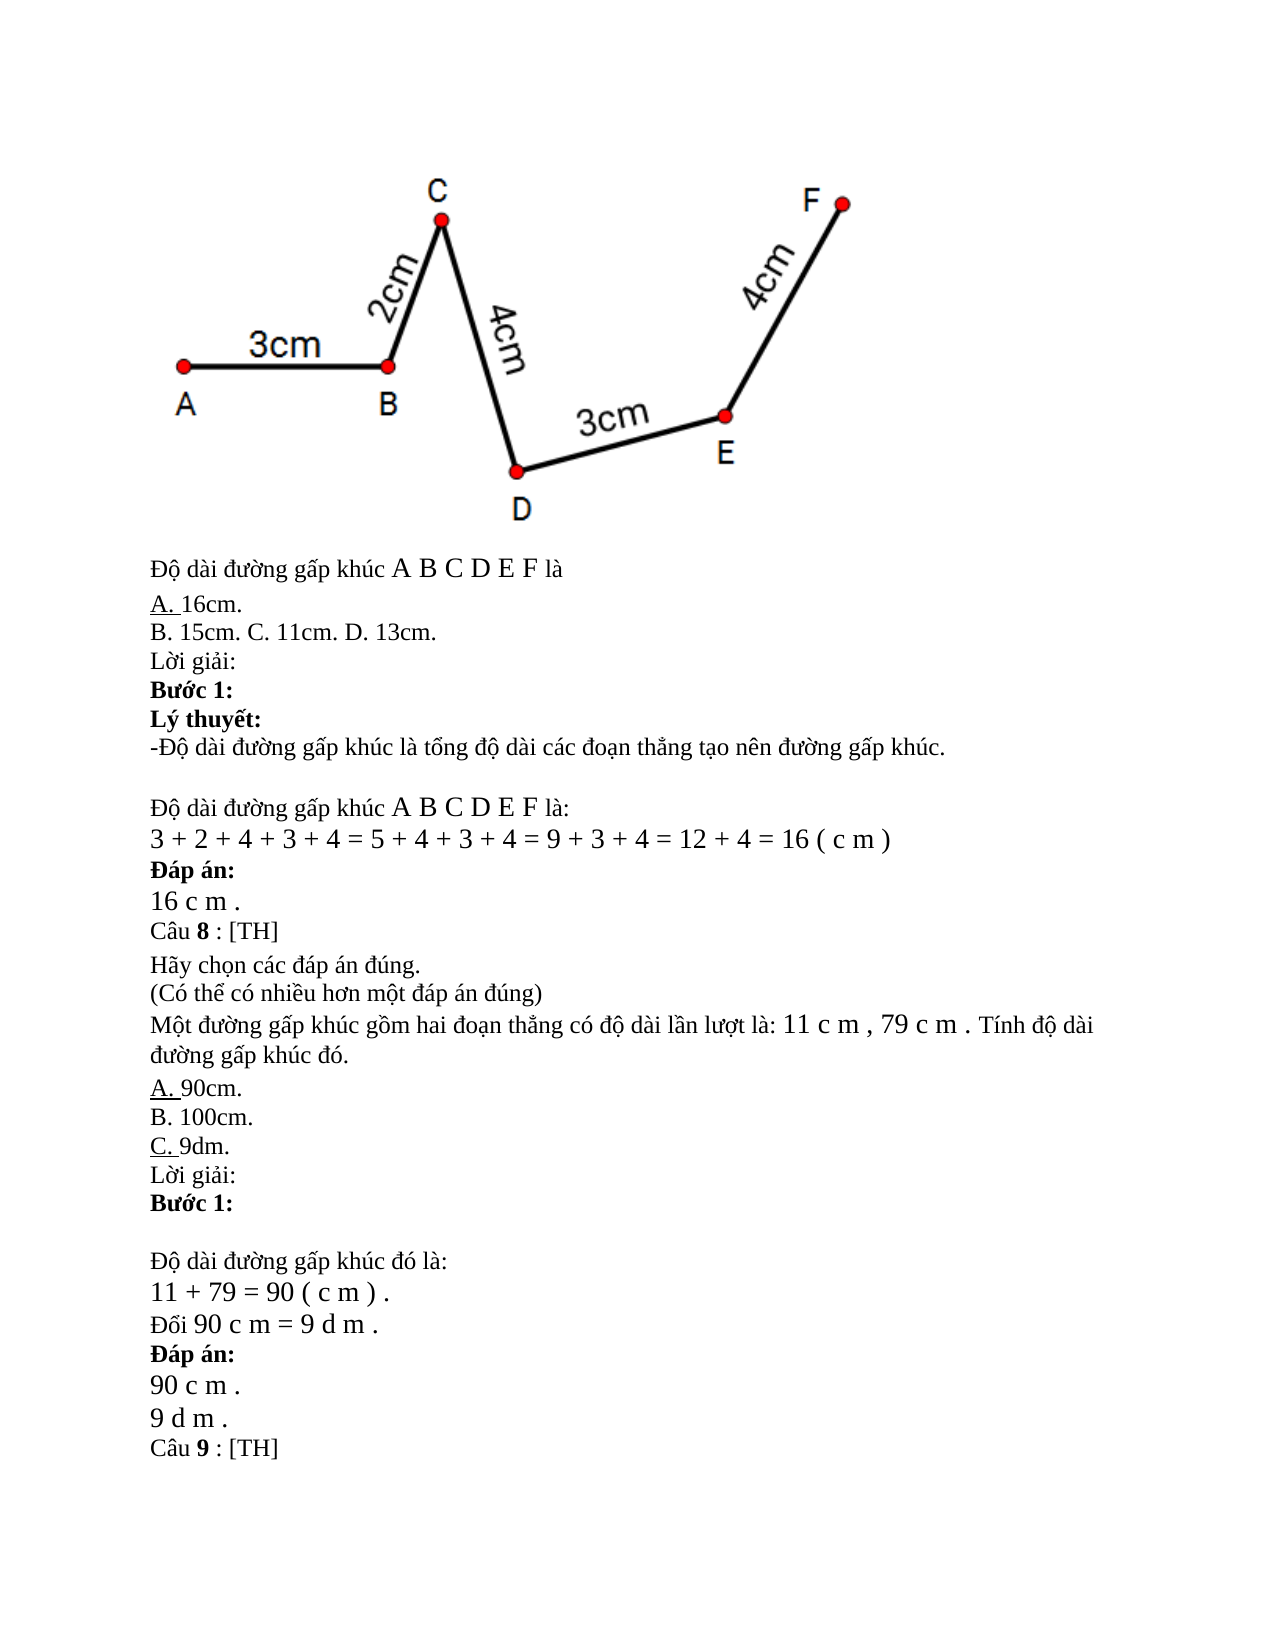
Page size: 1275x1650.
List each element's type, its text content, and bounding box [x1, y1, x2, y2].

text Bước 1: [150, 675, 1125, 704]
text Câu 8 : [TH] [150, 916, 1125, 945]
text Câu 9 : [TH] [150, 1433, 1125, 1462]
text A. 90cm. [150, 1073, 1125, 1102]
text B. 100cm. [150, 1102, 1125, 1131]
picture [150, 150, 862, 552]
text Lý thuyết: -Độ dài đường gấp khúc là tổng độ dài các đoạn thẳng tạo nên đường gấp khúc. Độ dài đường gấp khúc A B C D E F là: 3 + 2 + 4 + 3 + 4 = 5 + 4 + 3 + 4 = 9 + 3 + 4 = 12 + 4 = 16 ( c m ) Đáp án: 16 c m . [150, 704, 1125, 916]
text A. 16cm. [150, 589, 1125, 617]
text Lời giải: [150, 1160, 1125, 1188]
text Hãy chọn các đáp án đúng. (Có thể có nhiều hơn một đáp án đúng) Một đường gấp khúc gồm hai đoạn thẳng có độ dài lần lượt là: 11 c m , 79 c m . Tính độ dài đường gấp khúc đó. [150, 950, 1125, 1068]
text Độ dài đường gấp khúc đó là: 11 + 79 = 90 ( c m ) . Đổi 90 c m = 9 d m . Đáp án: 90 c m . 9 d m . [150, 1217, 1125, 1433]
text Lời giải: [150, 646, 1125, 675]
text C. 9dm. [150, 1131, 1125, 1160]
text Bước 1: [150, 1188, 1125, 1217]
text B. 15cm. C. 11cm. D. 13cm. [150, 617, 1125, 646]
